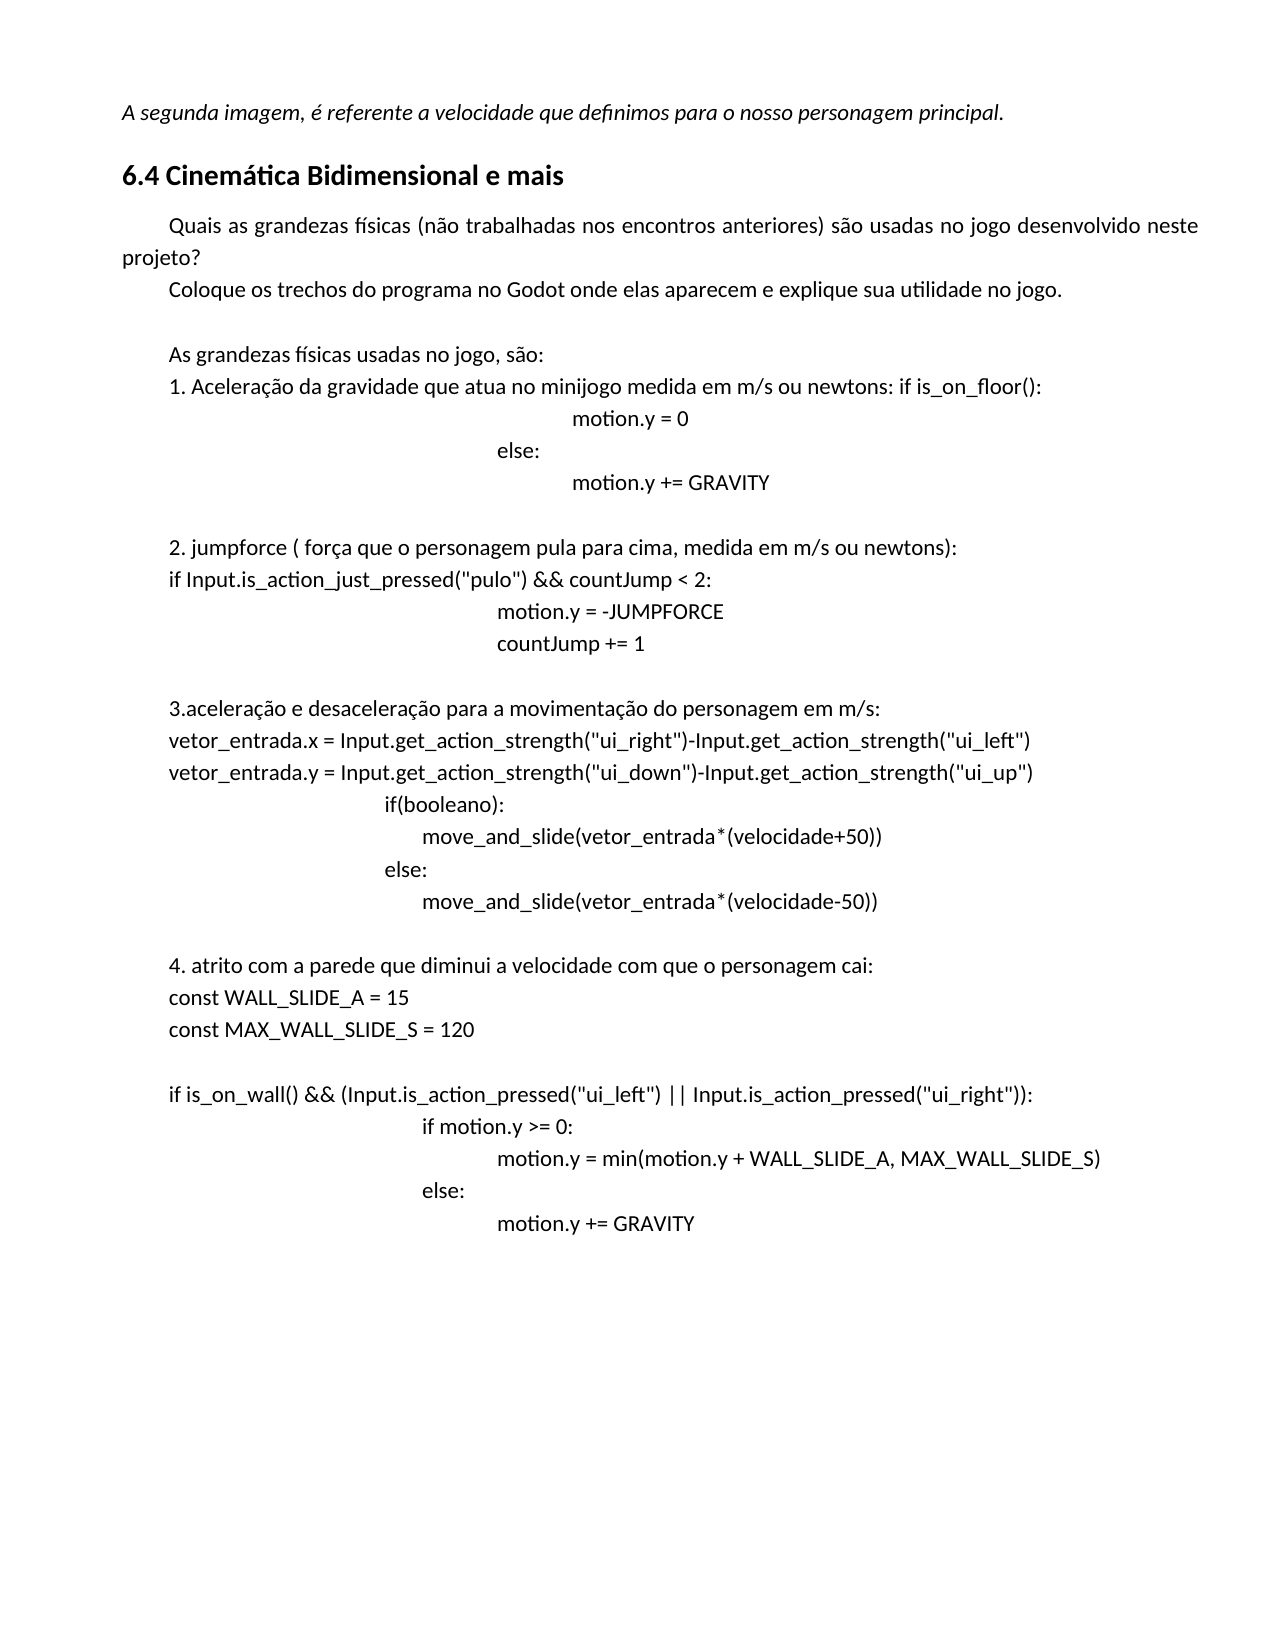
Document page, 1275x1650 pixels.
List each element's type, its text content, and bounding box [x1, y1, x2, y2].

text if motion.y >= 0: [169, 1112, 1200, 1140]
text move_and_slide(vetor_entrada*(velocidade-50)) [169, 887, 1200, 915]
text const MAX_WALL_SLIDE_S = 120 [169, 1016, 1200, 1044]
text vetor_entrada.x = Input.get_action_strength("ui_right")-Input.get_action_strength("ui_left") [169, 726, 1200, 754]
text A segunda imagem, é referente a velocidade que definimos para o nosso personagem principal. [122, 98, 1200, 126]
text Quais as grandezas físicas (não trabalhadas nos encontros anteriores) são usadas no jogo desenvolvido neste projeto? [122, 211, 1200, 271]
text else: [169, 1177, 1200, 1204]
text if is_on_wall() && (Input.is_action_pressed("ui_left") || Input.is_action_pressed("ui_right")): [169, 1080, 1200, 1108]
text 3.aceleração e desaceleração para a movimentação do personagem em m/s: [169, 694, 1200, 722]
text else: [169, 855, 1200, 883]
text if Input.is_action_just_pressed("pulo") && countJump < 2: [169, 565, 1200, 593]
text 1. Aceleração da gravidade que atua no minijogo medida em m/s ou newtons: if is_on_floor(): [169, 372, 1200, 400]
text 4. atrito com a parede que diminui a velocidade com que o personagem cai: [169, 951, 1200, 979]
text vetor_entrada.y = Input.get_action_strength("ui_down")-Input.get_action_strength("ui_up") [169, 758, 1200, 786]
text Coloque os trechos do programa no Godot onde elas aparecem e explique sua utilidade no jogo. [122, 275, 1200, 303]
text motion.y = min(motion.y + WALL_SLIDE_A, MAX_WALL_SLIDE_S) [169, 1144, 1200, 1172]
text if(booleano): [169, 790, 1200, 818]
text motion.y = 0 [169, 404, 1200, 432]
text countJump += 1 [169, 629, 1200, 657]
text else: [422, 436, 1200, 464]
text As grandezas físicas usadas no jogo, são: [169, 340, 1200, 368]
text motion.y = -JUMPFORCE [169, 597, 1200, 625]
text 2. jumpforce ( força que o personagem pula para cima, medida em m/s ou newtons): [169, 533, 1200, 561]
text motion.y += GRAVITY [169, 1209, 1200, 1237]
text motion.y += GRAVITY [169, 468, 1200, 496]
text move_and_slide(vetor_entrada*(velocidade+50)) [169, 822, 1200, 851]
text 6.4 Cinemática Bidimensional e mais [122, 157, 1200, 192]
text const WALL_SLIDE_A = 15 [169, 983, 1200, 1011]
